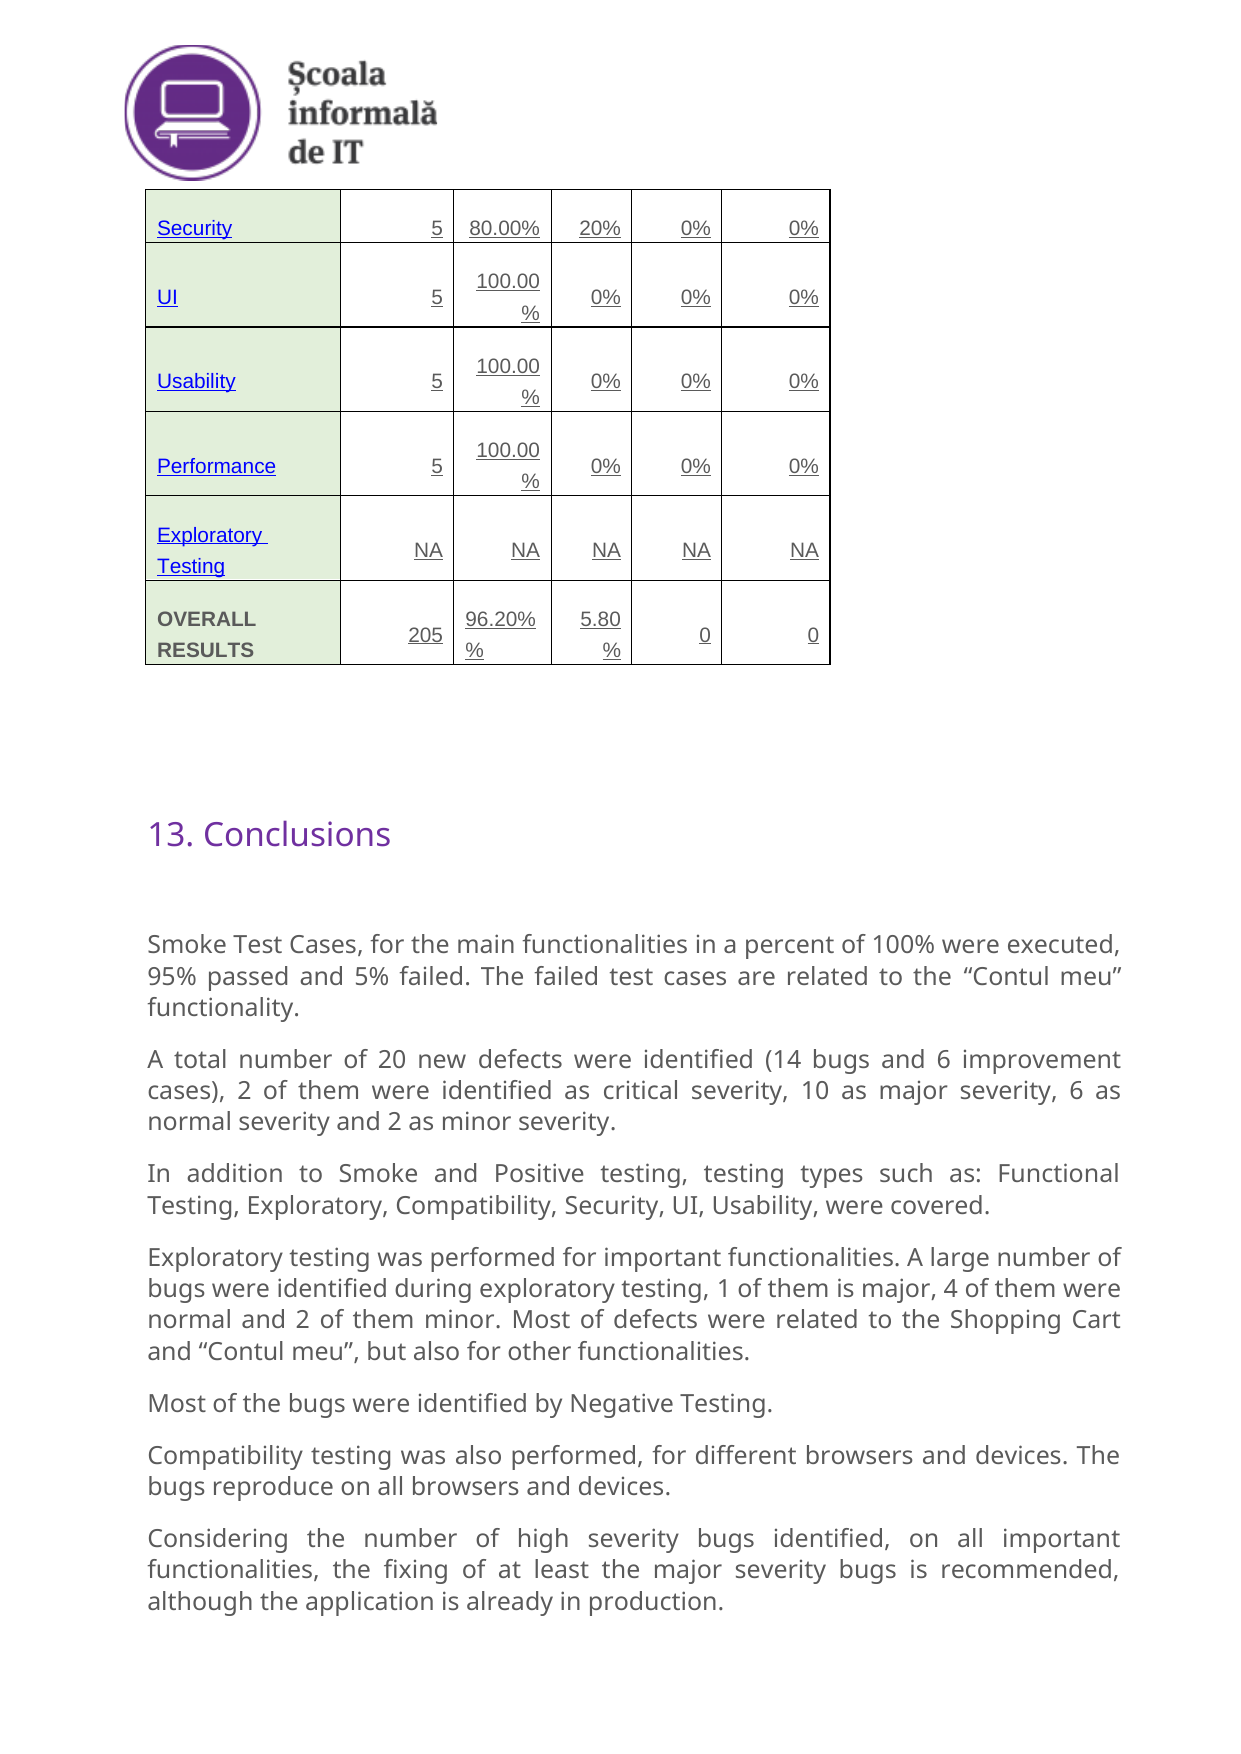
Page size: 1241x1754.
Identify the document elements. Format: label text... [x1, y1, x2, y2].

table_cell 20% [552, 190, 631, 242]
table_cell 100.00% [454, 328, 551, 411]
table_cell 0% [722, 412, 829, 495]
picture [124, 45, 438, 181]
table_cell 0% [552, 328, 631, 411]
table_cell 0% [632, 243, 721, 326]
table_cell 0 [722, 581, 829, 664]
table_cell OVERALL RESULTS [146, 581, 340, 664]
table_cell Usability [146, 328, 340, 411]
table_cell NA [632, 496, 721, 579]
table_cell NA [722, 496, 829, 579]
table_cell 0% [632, 412, 721, 495]
table_cell 5.80% [552, 581, 631, 664]
table_cell NA [552, 496, 631, 579]
table_cell 100.00% [454, 412, 551, 495]
text Smoke Test Cases, for the main functionalities in a percent of 100% were executed, 95% passed and 5% failed. The failed test cases are related to the “Contul meu” functionality. [147, 929, 1121, 1022]
table_cell 5 [341, 328, 453, 411]
table_cell 0% [722, 243, 829, 326]
table_cell 5 [341, 190, 453, 242]
table_cell 96.20%% [454, 581, 551, 664]
text In addition to Smoke and Positive testing, testing types such as: Functional Testing, Exploratory, Compatibility, Security, UI, Usability, were covered. [147, 1158, 1121, 1220]
table_cell 0% [722, 190, 829, 242]
table_cell NA [341, 496, 453, 579]
table_cell 5 [341, 412, 453, 495]
table_cell Performance [146, 412, 340, 495]
subtitle Conclusions [147, 810, 1121, 856]
table_cell Exploratory Testing [146, 496, 340, 579]
table_cell 80.00% [454, 190, 551, 242]
text Compatibility testing was also performed, for different browsers and devices. The bugs reproduce on all browsers and devices. [147, 1439, 1121, 1502]
text A total number of 20 new defects were identified (14 bugs and 6 improvement cases), 2 of them were identified as critical severity, 10 as major severity, 6 as normal severity and 2 as minor severity. [147, 1043, 1121, 1137]
text Most of the bugs were identified by Negative Testing. [147, 1387, 1121, 1418]
text Considering the number of high severity bugs identified, on all important functionalities, the fixing of at least the major severity bugs is recommended, although the application is already in production. [147, 1522, 1121, 1616]
table_cell 205 [341, 581, 453, 664]
table_cell 0 [632, 581, 721, 664]
text Exploratory testing was performed for important functionalities. A large number of bugs were identified during exploratory testing, 1 of them is major, 4 of them were normal and 2 of them minor. Most of defects were related to the Shopping Cart and “Contul meu”, but also for other functionalities. [147, 1241, 1121, 1366]
table_cell 100.00% [454, 243, 551, 326]
table_cell 0% [552, 412, 631, 495]
table_cell 0% [632, 328, 721, 411]
table_cell UI [146, 243, 340, 326]
table_cell Security [146, 190, 340, 242]
table_cell 0% [552, 243, 631, 326]
table_cell NA [454, 496, 551, 579]
table_cell 0% [632, 190, 721, 242]
table_cell 0% [722, 328, 829, 411]
table_cell 5 [341, 243, 453, 326]
